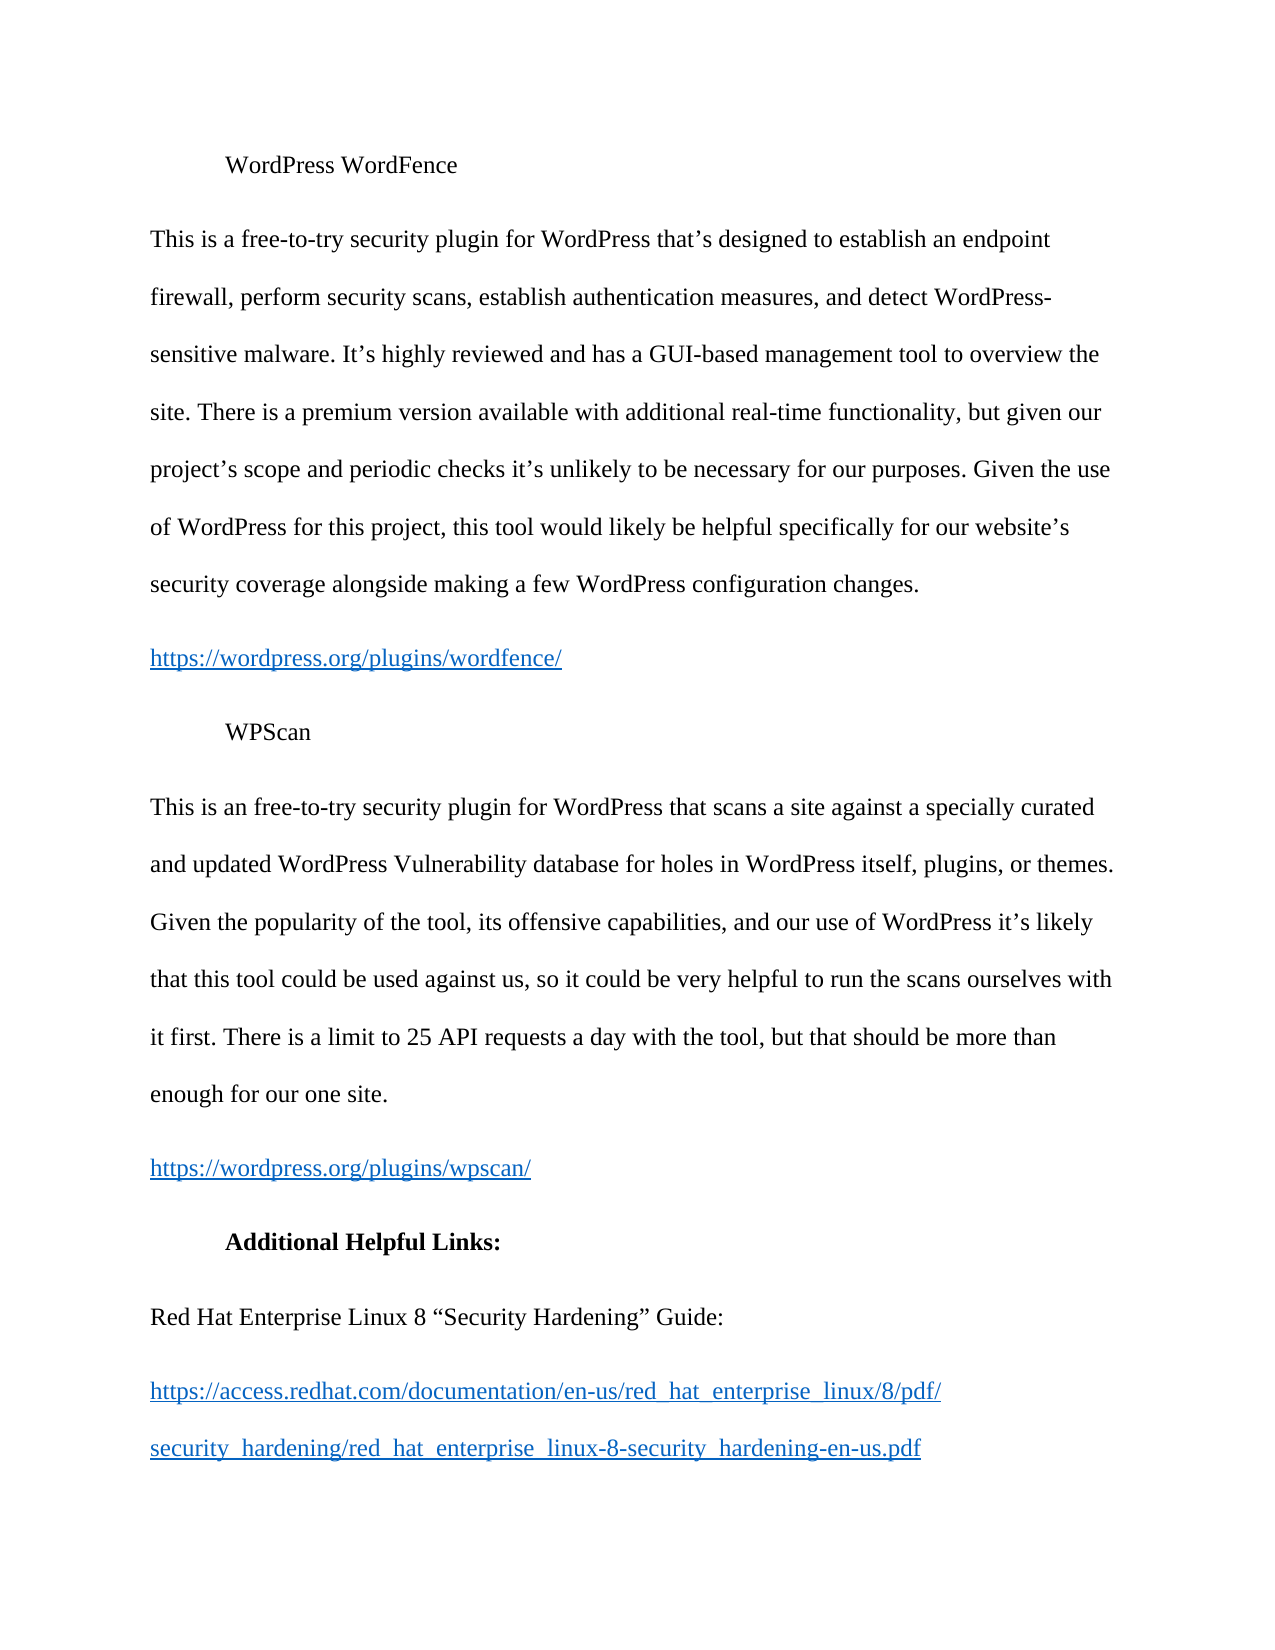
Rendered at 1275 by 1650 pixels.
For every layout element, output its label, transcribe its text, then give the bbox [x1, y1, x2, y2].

text WordPress WordFence [150, 150, 1125, 179]
text Red Hat Enterprise Linux 8 “Security Hardening” Guide: [150, 1302, 1125, 1330]
text This is an free-to-try security plugin for WordPress that scans a site against a specially curated and updated WordPress Vulnerability database for holes in WordPress itself, plugins, or themes. Given the popularity of the tool, its offensive capabilities, and our use of WordPress it’s likely that this tool could be used against us, so it could be very helpful to run the scans ourselves with it first. There is a limit to 25 API requests a day with the tool, but that should be more than enough for our one site. [150, 792, 1125, 1108]
text Additional Helpful Links: [150, 1227, 1125, 1256]
text WPScan [150, 717, 1125, 746]
text https://access.redhat.com/documentation/en-us/red_hat_enterprise_linux/8/pdf/security_hardening/red_hat_enterprise_linux-8-security_hardening-en-us.pdf [150, 1376, 1125, 1462]
text https://wordpress.org/plugins/wpscan/ [150, 1153, 1125, 1182]
text This is a free-to-try security plugin for WordPress that’s designed to establish an endpoint firewall, perform security scans, establish authentication measures, and detect WordPress-sensitive malware. It’s highly reviewed and has a GUI-based management tool to overview the site. There is a premium version available with additional real-time functionality, but given our project’s scope and periodic checks it’s unlikely to be necessary for our purposes. Given the use of WordPress for this project, this tool would likely be helpful specifically for our website’s security coverage alongside making a few WordPress configuration changes. [150, 224, 1125, 598]
text https://wordpress.org/plugins/wordfence/ [150, 643, 1125, 672]
